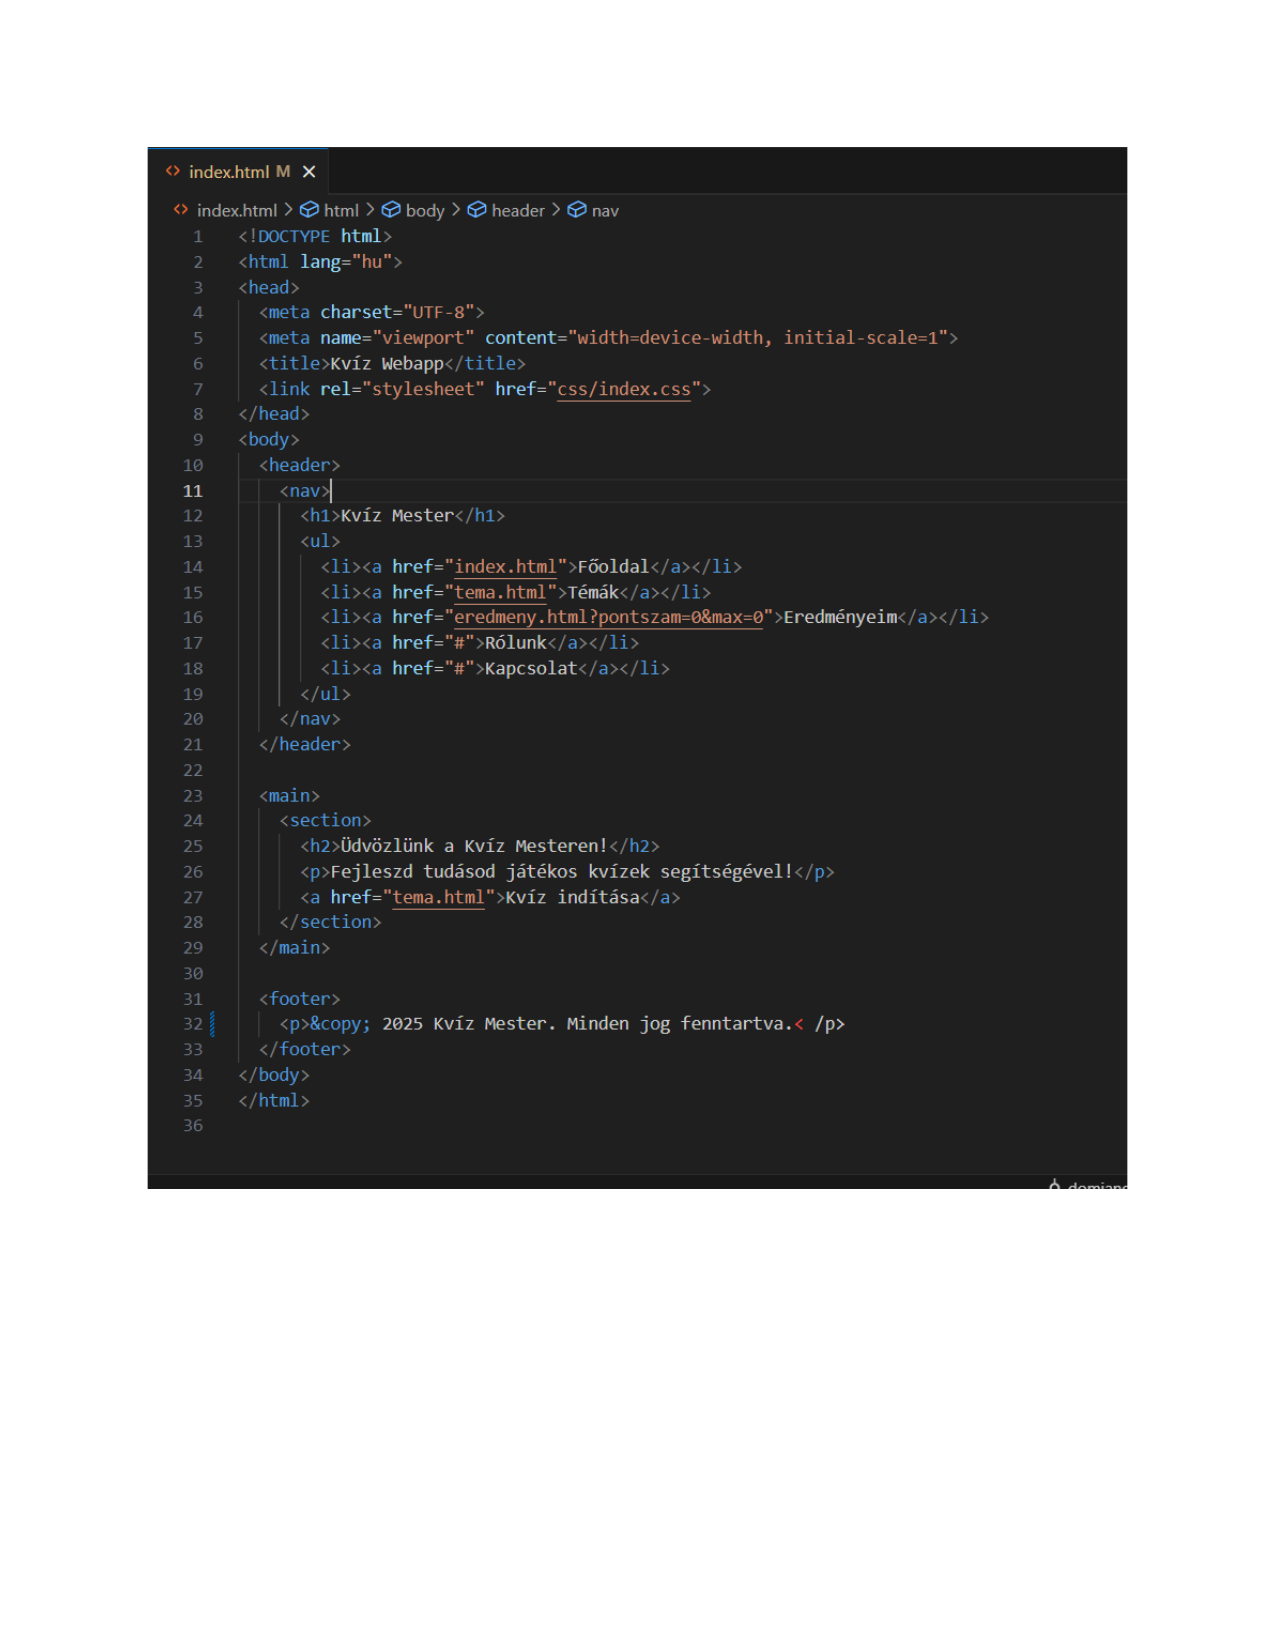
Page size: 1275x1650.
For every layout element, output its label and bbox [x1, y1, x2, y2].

picture [147, 147, 1128, 1189]
